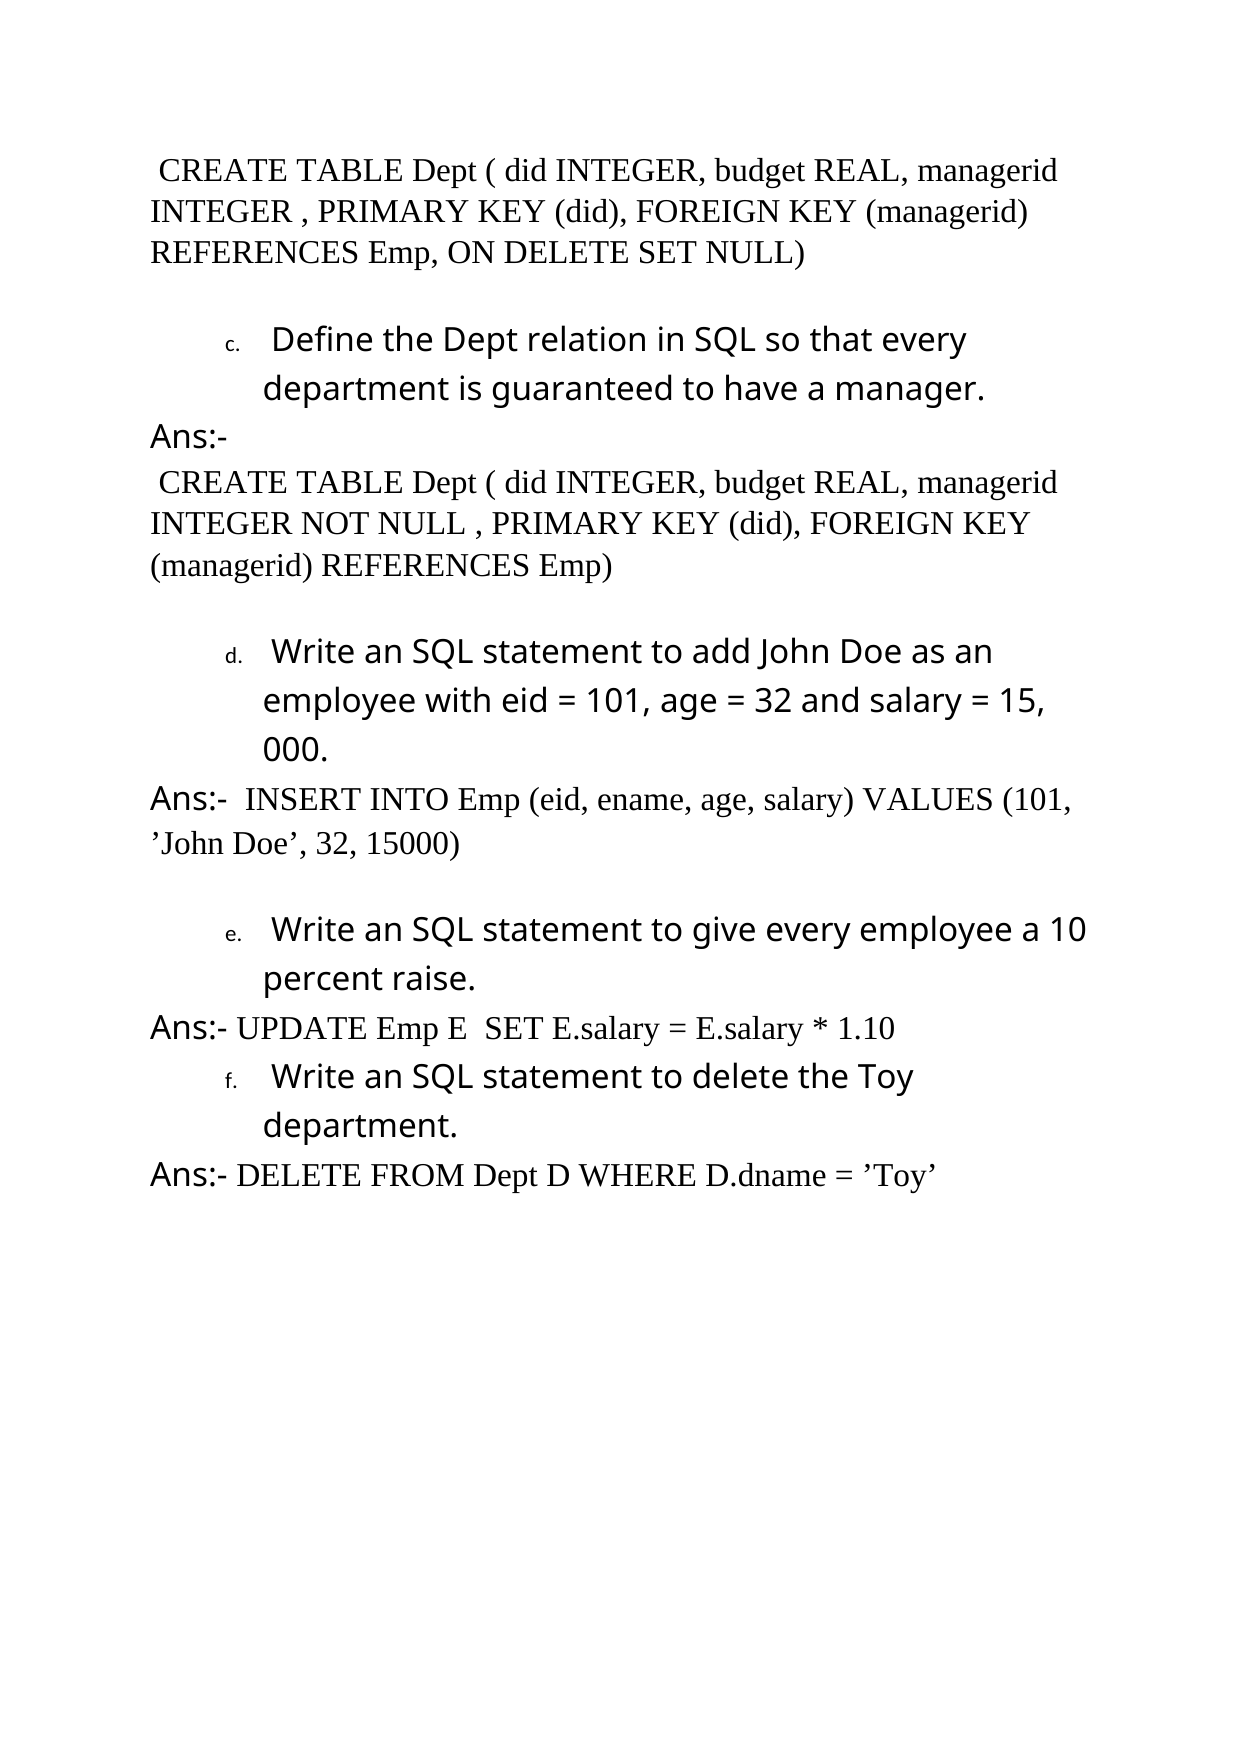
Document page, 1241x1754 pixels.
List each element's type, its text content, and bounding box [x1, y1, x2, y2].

list Ans:- UPDATE Emp E SET E.salary = E.salary * 1.10 [150, 1004, 1090, 1049]
list Write an SQL statement to give every employee a 10 percent raise. [225, 906, 1090, 1000]
list Ans:- DELETE FROM Dept D WHERE D.dname = ’Toy’ [150, 1151, 1090, 1196]
list Ans:- INSERT INTO Emp (eid, ename, age, salary) VALUES (101, ’John Doe’, 32, 15000) [150, 774, 1090, 861]
list Define the Dept relation in SQL so that every department is guaranteed to have a manager. [225, 315, 1090, 410]
list CREATE TABLE Dept ( did INTEGER, budget REAL, managerid INTEGER NOT NULL , PRIMARY KEY (did), FOREIGN KEY (managerid) REFERENCES Emp) [150, 462, 1090, 583]
list Ans:- [150, 413, 1090, 459]
list CREATE TABLE Dept ( did INTEGER, budget REAL, managerid INTEGER , PRIMARY KEY (did), FOREIGN KEY (managerid) REFERENCES Emp, ON DELETE SET NULL) [150, 150, 1090, 271]
list Write an SQL statement to delete the Toy department. [225, 1053, 1090, 1147]
list Write an SQL statement to add John Doe as an employee with eid = 101, age = 32 and salary = 15, 000. [225, 628, 1090, 771]
